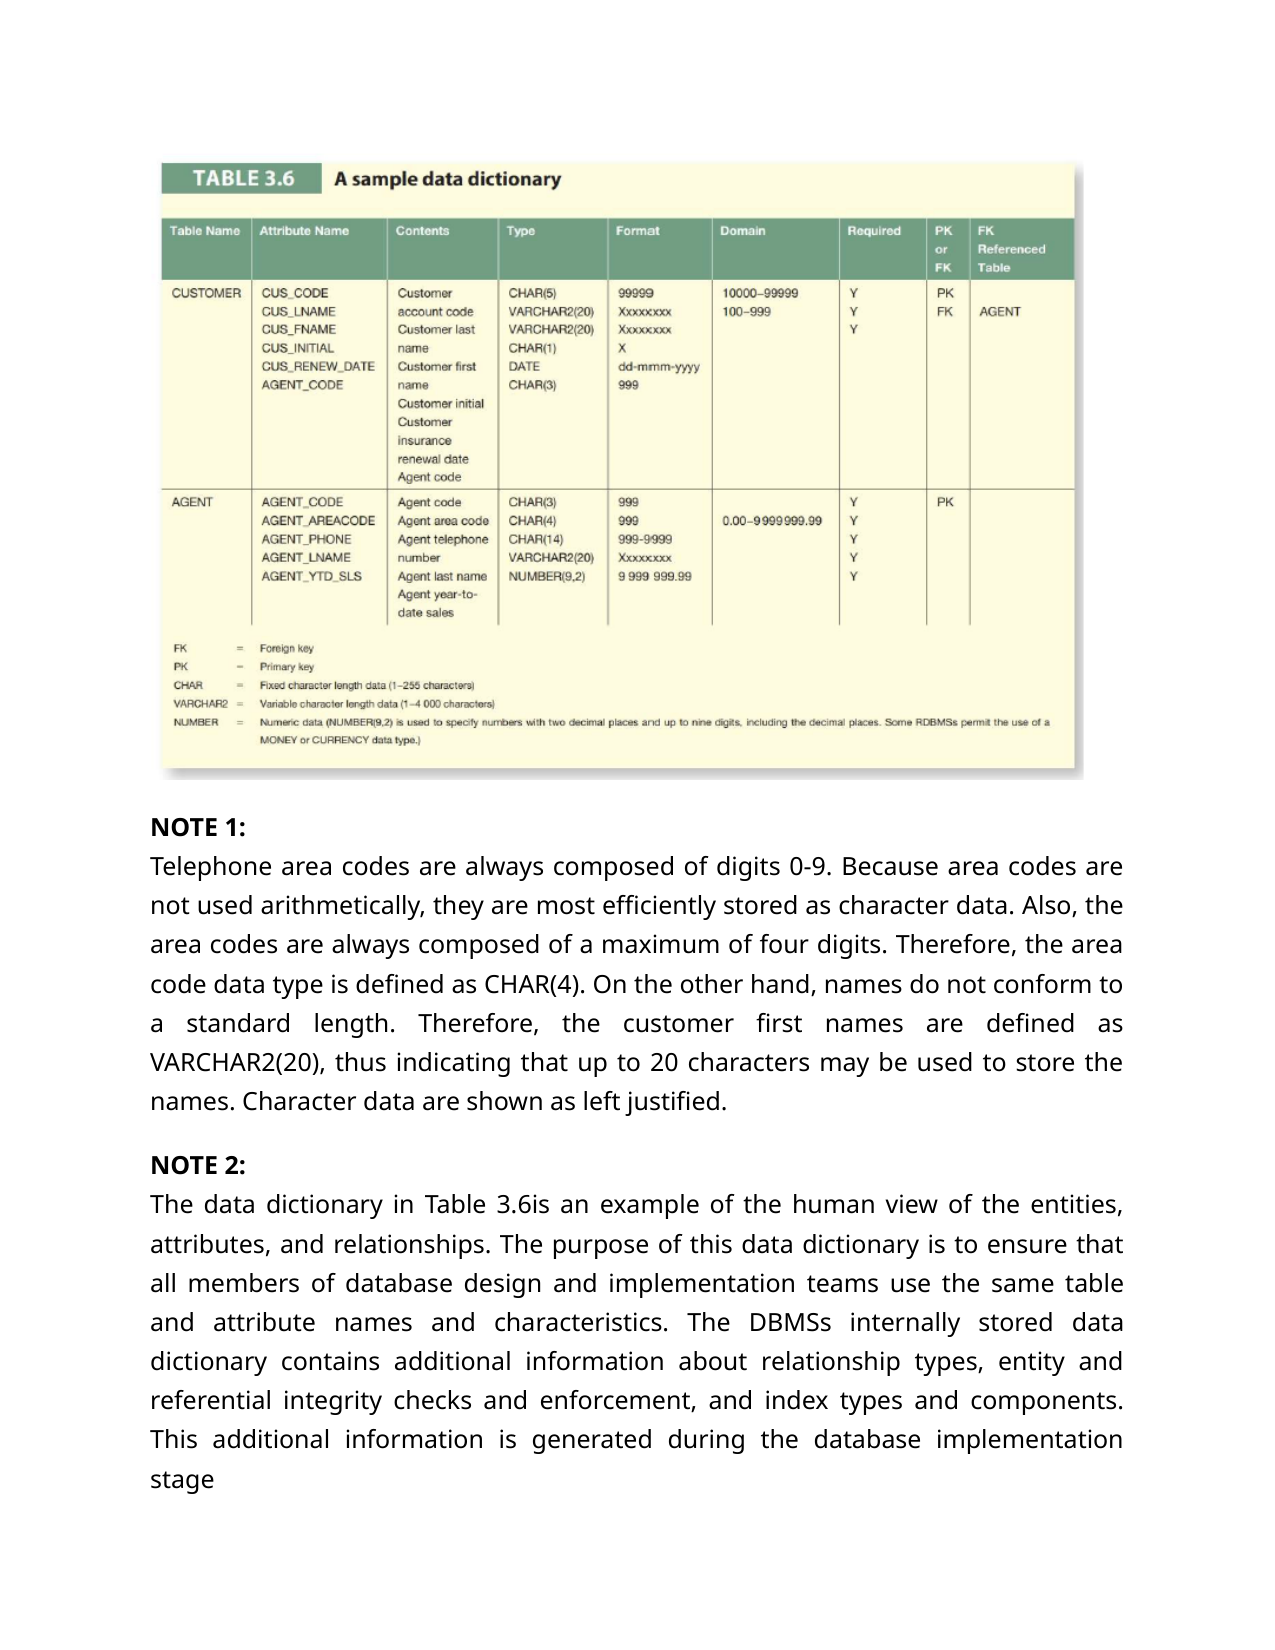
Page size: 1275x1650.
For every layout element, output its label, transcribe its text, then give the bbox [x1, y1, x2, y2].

text Telephone area codes are always composed of digits 0-9. Because area codes are not used arithmetically, they are most efficiently stored as character data. Also, the area codes are always composed of a maximum of four digits. Therefore, the area code data type is defined as CHAR(4). On the other hand, names do not conform to a standard length. Therefore, the customer first names are defined as VARCHAR2(20), thus indicating that up to 20 characters may be used to store the names. Character data are shown as left justified. [150, 849, 1125, 1118]
text NOTE 2: [150, 1148, 1125, 1182]
picture [150, 150, 1084, 780]
text NOTE 1: [150, 810, 1125, 844]
text The data dictionary in Table 3.6is an example of the human view of the entities, attributes, and relationships. The purpose of this data dictionary is to ensure that all members of database design and implementation teams use the same table and attribute names and characteristics. The DBMSs internally stored data dictionary contains additional information about relationship types, entity and referential integrity checks and enforcement, and index types and components. This additional information is generated during the database implementation stage [150, 1187, 1125, 1495]
